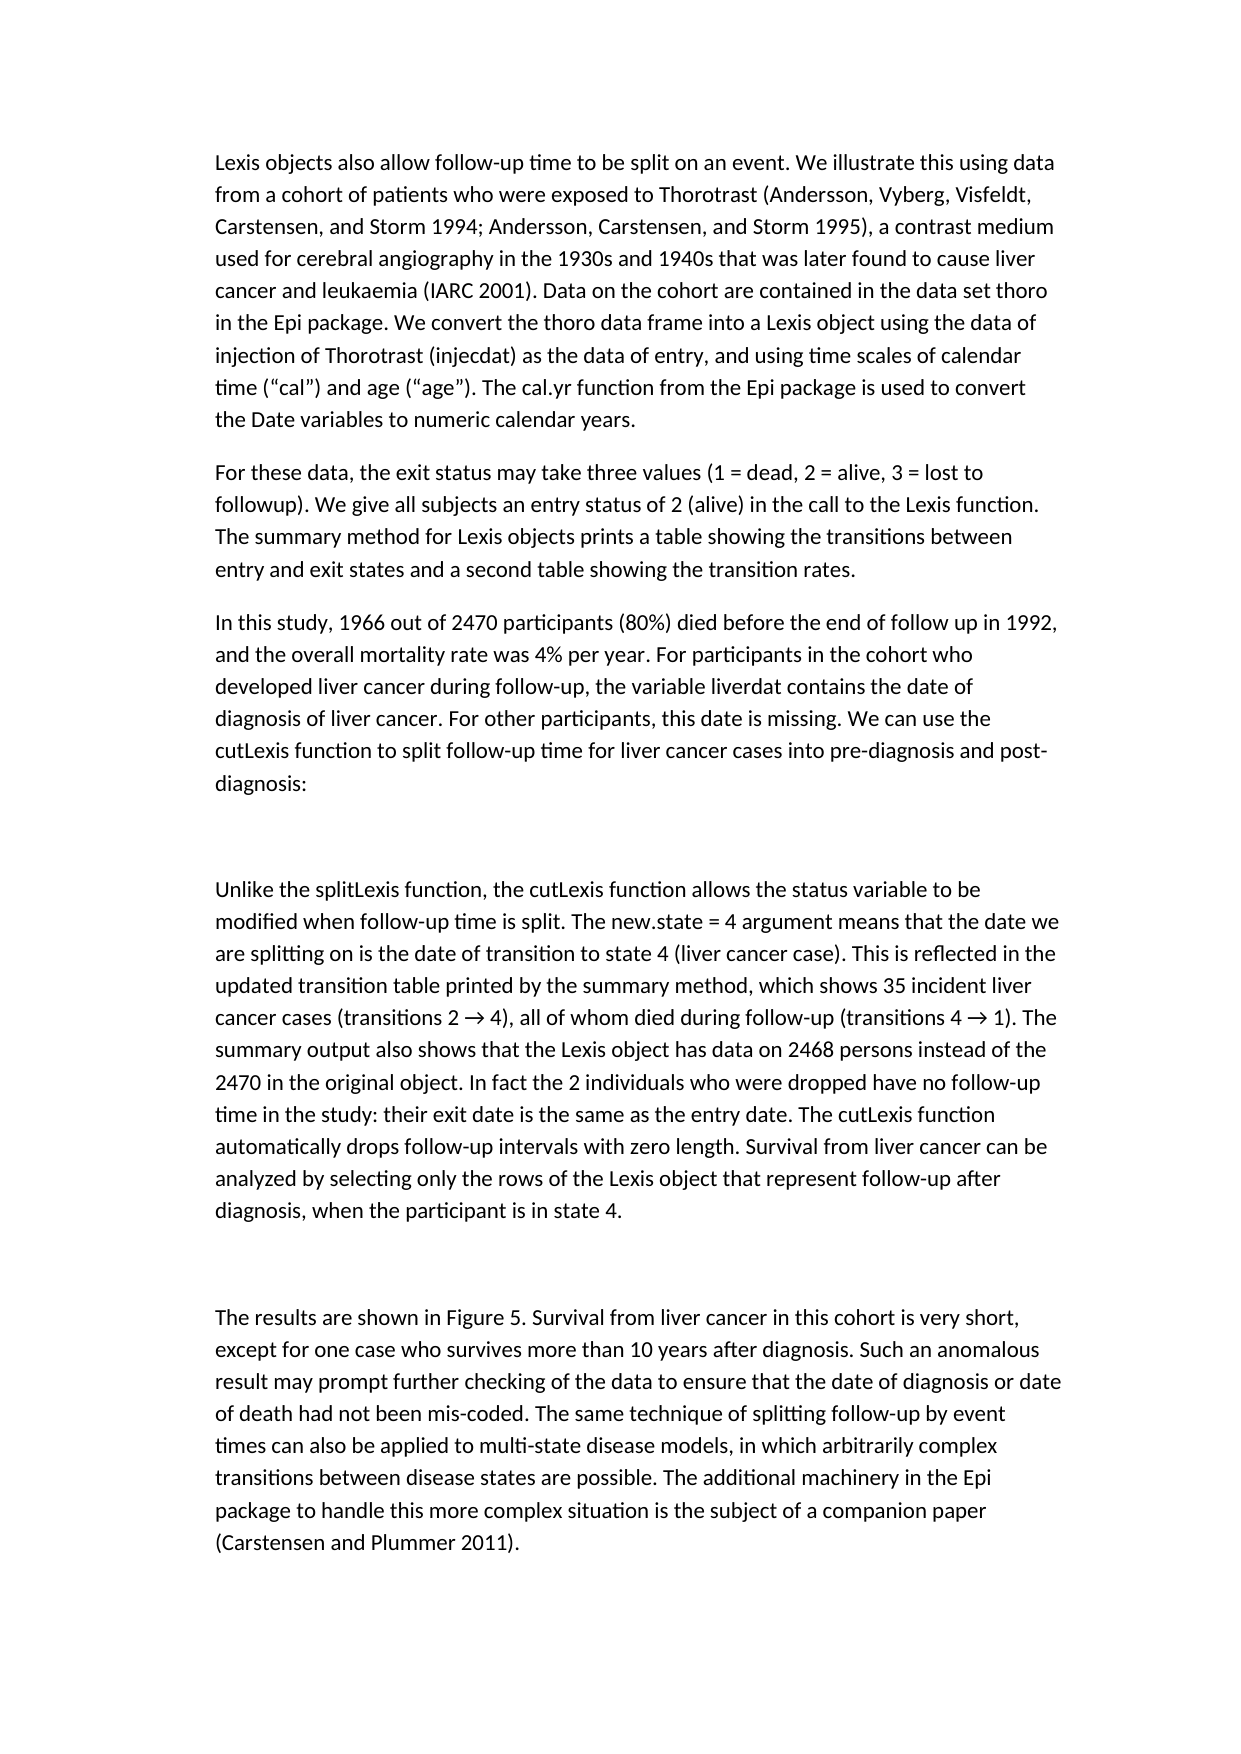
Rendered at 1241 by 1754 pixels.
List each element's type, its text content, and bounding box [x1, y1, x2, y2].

text For these data, the exit status may take three values (1 = dead, 2 = alive, 3 = lost to followup). We give all subjects an entry status of 2 (alive) in the call to the Lexis function. The summary method for Lexis objects prints a table showing the transitions between entry and exit states and a second table showing the transition rates. [215, 458, 1063, 583]
text In this study, 1966 out of 2470 participants (80%) died before the end of follow up in 1992, and the overall mortality rate was 4% per year. For participants in the cohort who developed liver cancer during follow-up, the variable liverdat contains the date of diagnosis of liver cancer. For other participants, this date is missing. We can use the cutLexis function to split follow-up time for liver cancer cases into pre-diagnosis and post-diagnosis: [215, 608, 1063, 797]
text Unlike the splitLexis function, the cutLexis function allows the status variable to be modified when follow-up time is split. The new.state = 4 argument means that the date we are splitting on is the date of transition to state 4 (liver cancer case). This is reflected in the updated transition table printed by the summary method, which shows 35 incident liver cancer cases (transitions 2 → 4), all of whom died during follow-up (transitions 4 → 1). The summary output also shows that the Lexis object has data on 2468 persons instead of the 2470 in the original object. In fact the 2 individuals who were dropped have no follow-up time in the study: their exit date is the same as the entry date. The cutLexis function automatically drops follow-up intervals with zero length. Survival from liver cancer can be analyzed by selecting only the rows of the Lexis object that represent follow-up after diagnosis, when the participant is in state 4. [215, 875, 1063, 1224]
text Lexis objects also allow follow-up time to be split on an event. We illustrate this using data from a cohort of patients who were exposed to Thorotrast (Andersson, Vyberg, Visfeldt, Carstensen, and Storm 1994; Andersson, Carstensen, and Storm 1995), a contrast medium used for cerebral angiography in the 1930s and 1940s that was later found to cause liver cancer and leukaemia (IARC 2001). Data on the cohort are contained in the data set thoro in the Epi package. We convert the thoro data frame into a Lexis object using the data of injection of Thorotrast (injecdat) as the data of entry, and using time scales of calendar time (“cal”) and age (“age”). The cal.yr function from the Epi package is used to convert the Date variables to numeric calendar years. [215, 148, 1063, 433]
text The results are shown in Figure 5. Survival from liver cancer in this cohort is very short, except for one case who survives more than 10 years after diagnosis. Such an anomalous result may prompt further checking of the data to ensure that the date of diagnosis or date of death had not been mis-coded. The same technique of splitting follow-up by event times can also be applied to multi-state disease models, in which arbitrarily complex transitions between disease states are possible. The additional machinery in the Epi package to handle this more complex situation is the subject of a companion paper (Carstensen and Plummer 2011). [215, 1303, 1063, 1556]
